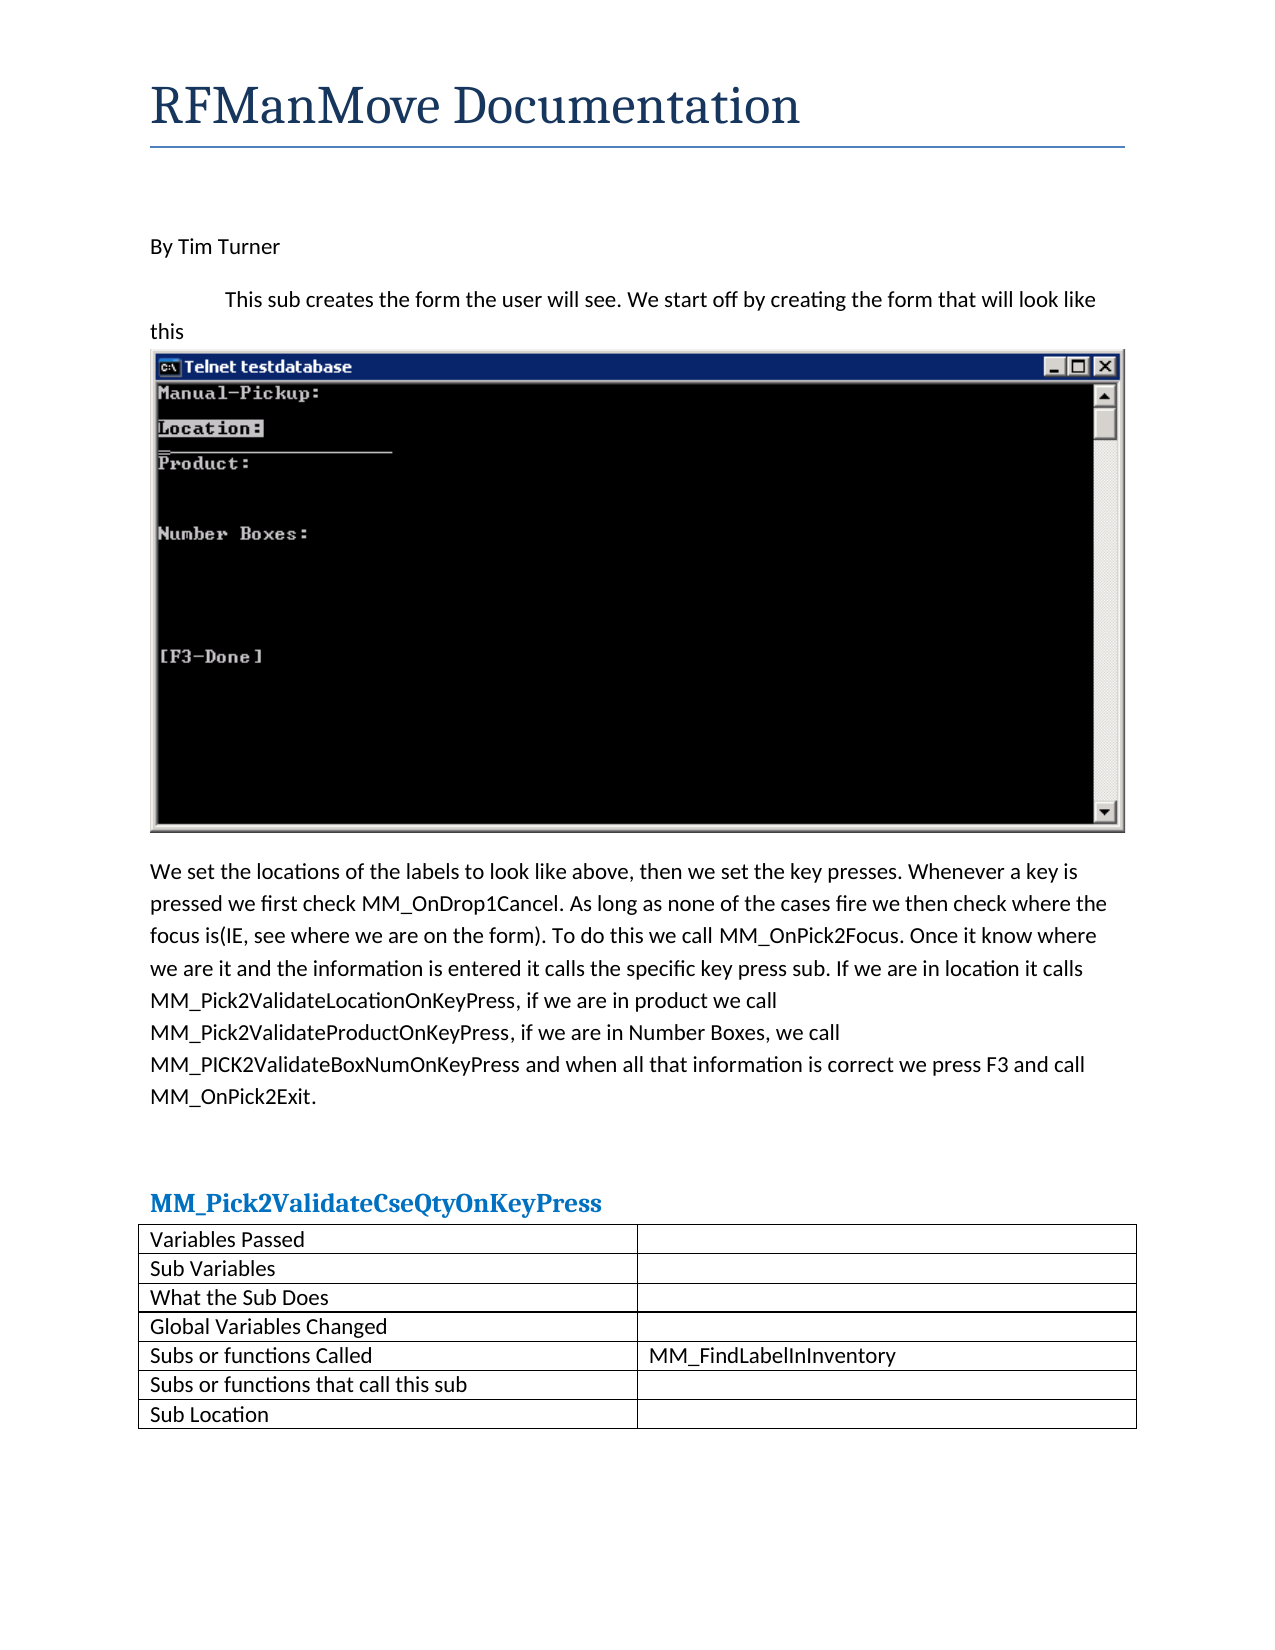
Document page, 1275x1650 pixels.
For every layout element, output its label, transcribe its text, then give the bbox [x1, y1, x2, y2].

table_cell Sub Variables [139, 1254, 637, 1282]
text This sub creates the form the user will see. We start off by creating the form that will look like this [150, 285, 1125, 349]
table_cell Subs or functions Called [139, 1342, 637, 1369]
subtitle MM_Pick2ValidateCseQtyOnKeyPress [150, 1188, 1125, 1220]
picture [150, 349, 1125, 833]
table_cell What the Sub Does [139, 1284, 637, 1311]
table_cell Sub Location [139, 1400, 637, 1428]
text We set the locations of the labels to look like above, then we set the key presses. Whenever a key is pressed we first check MM_OnPick2KeyPress. As long as none of the cases fire we then check where the focus is(IE, see where we are on the form). To do this we call MM_OnPick2Focus. Once it know where we are it and the information is entered it calls the specific key press sub. If we are in location it calls MM_Pick2ValidateLocationOnKeyPress, if we are in product we call MM_Pick2ValidateProductOnKeyPress, if we are in Number Boxes, we call MM_PICK2ValidateBoxNumOnKeyPress and when all that information is correct we press F3 and call MM_OnPick2Exit. [150, 857, 1125, 1111]
table_header Variables Passed [139, 1225, 637, 1253]
table_cell Global Variables Changed [139, 1313, 637, 1341]
table_cell [638, 1371, 1136, 1399]
table_cell [638, 1313, 1136, 1341]
table_cell MM_FindLabelInInventory [638, 1342, 1136, 1369]
table_cell [638, 1254, 1136, 1282]
table_cell [638, 1284, 1136, 1311]
table_cell [638, 1400, 1136, 1428]
table_header [638, 1225, 1136, 1253]
table_cell Subs or functions that call this sub [139, 1371, 637, 1399]
